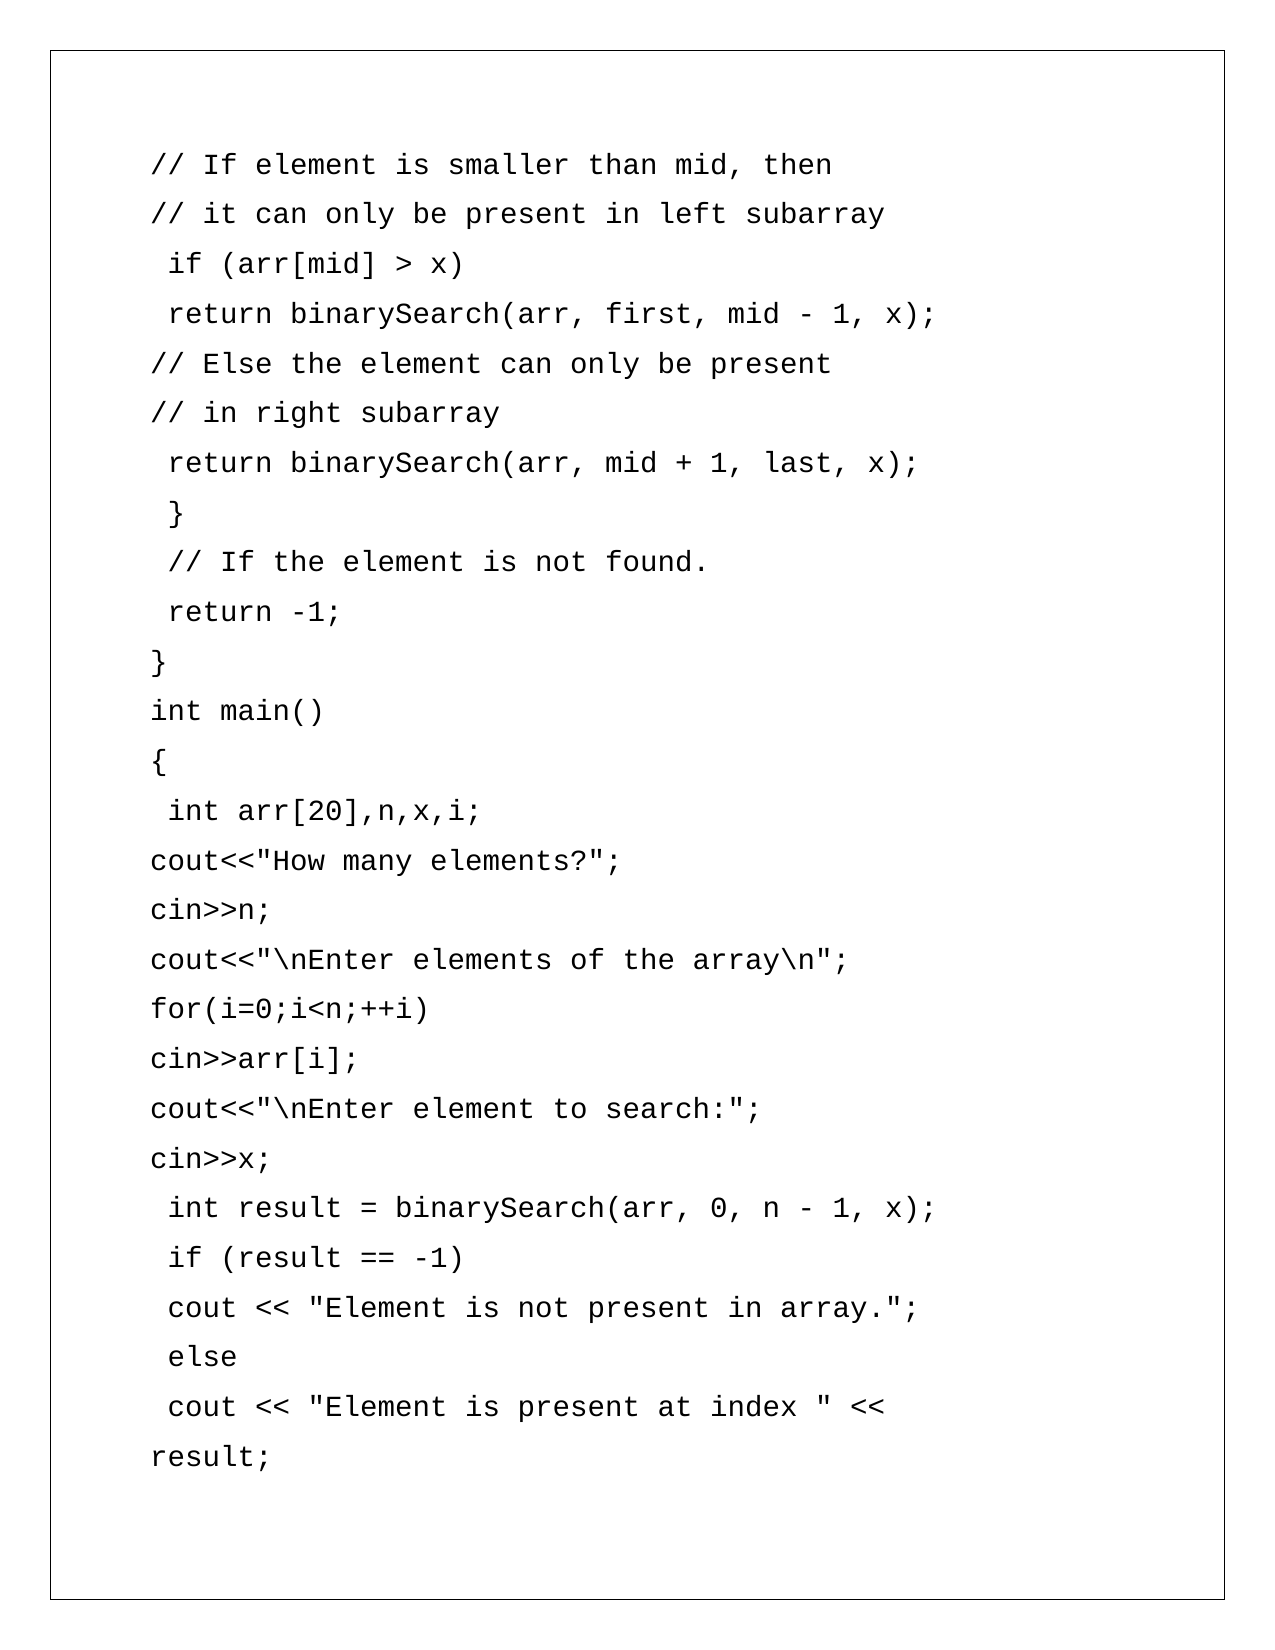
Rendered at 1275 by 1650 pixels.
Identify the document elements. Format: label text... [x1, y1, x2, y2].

text result; [150, 1442, 1125, 1475]
text return -1; [150, 597, 1125, 630]
text return binarySearch(arr, first, mid - 1, x); [150, 299, 1125, 332]
text return binarySearch(arr, mid + 1, last, x); [150, 448, 1125, 481]
text if (result == -1) [150, 1243, 1125, 1276]
text cout<<"How many elements?"; [150, 846, 1125, 879]
text cin>>n; [150, 895, 1125, 928]
text int main() [150, 697, 1125, 729]
text } [150, 498, 1125, 531]
text cout<<"\nEnter elements of the array\n"; [150, 945, 1125, 978]
text int arr[20],n,x,i; [150, 796, 1125, 829]
text // it can only be present in left subarray [150, 200, 1125, 233]
text } [150, 647, 1125, 680]
text // If element is smaller than mid, then [150, 150, 1125, 183]
text for(i=0;i<n;++i) [150, 995, 1125, 1028]
text cin>>x; [150, 1144, 1125, 1177]
text else [150, 1342, 1125, 1376]
text // in right subarray [150, 398, 1125, 431]
text // Else the element can only be present [150, 349, 1125, 382]
text cin>>arr[i]; [150, 1044, 1125, 1077]
text cout << "Element is not present in array."; [150, 1293, 1125, 1326]
text int result = binarySearch(arr, 0, n - 1, x); [150, 1193, 1125, 1226]
text cout<<"\nEnter element to search:"; [150, 1094, 1125, 1127]
text { [150, 746, 1125, 779]
text // If the element is not found. [150, 547, 1125, 581]
text if (arr[mid] > x) [150, 249, 1125, 282]
text cout << "Element is present at index " << [150, 1392, 1125, 1425]
